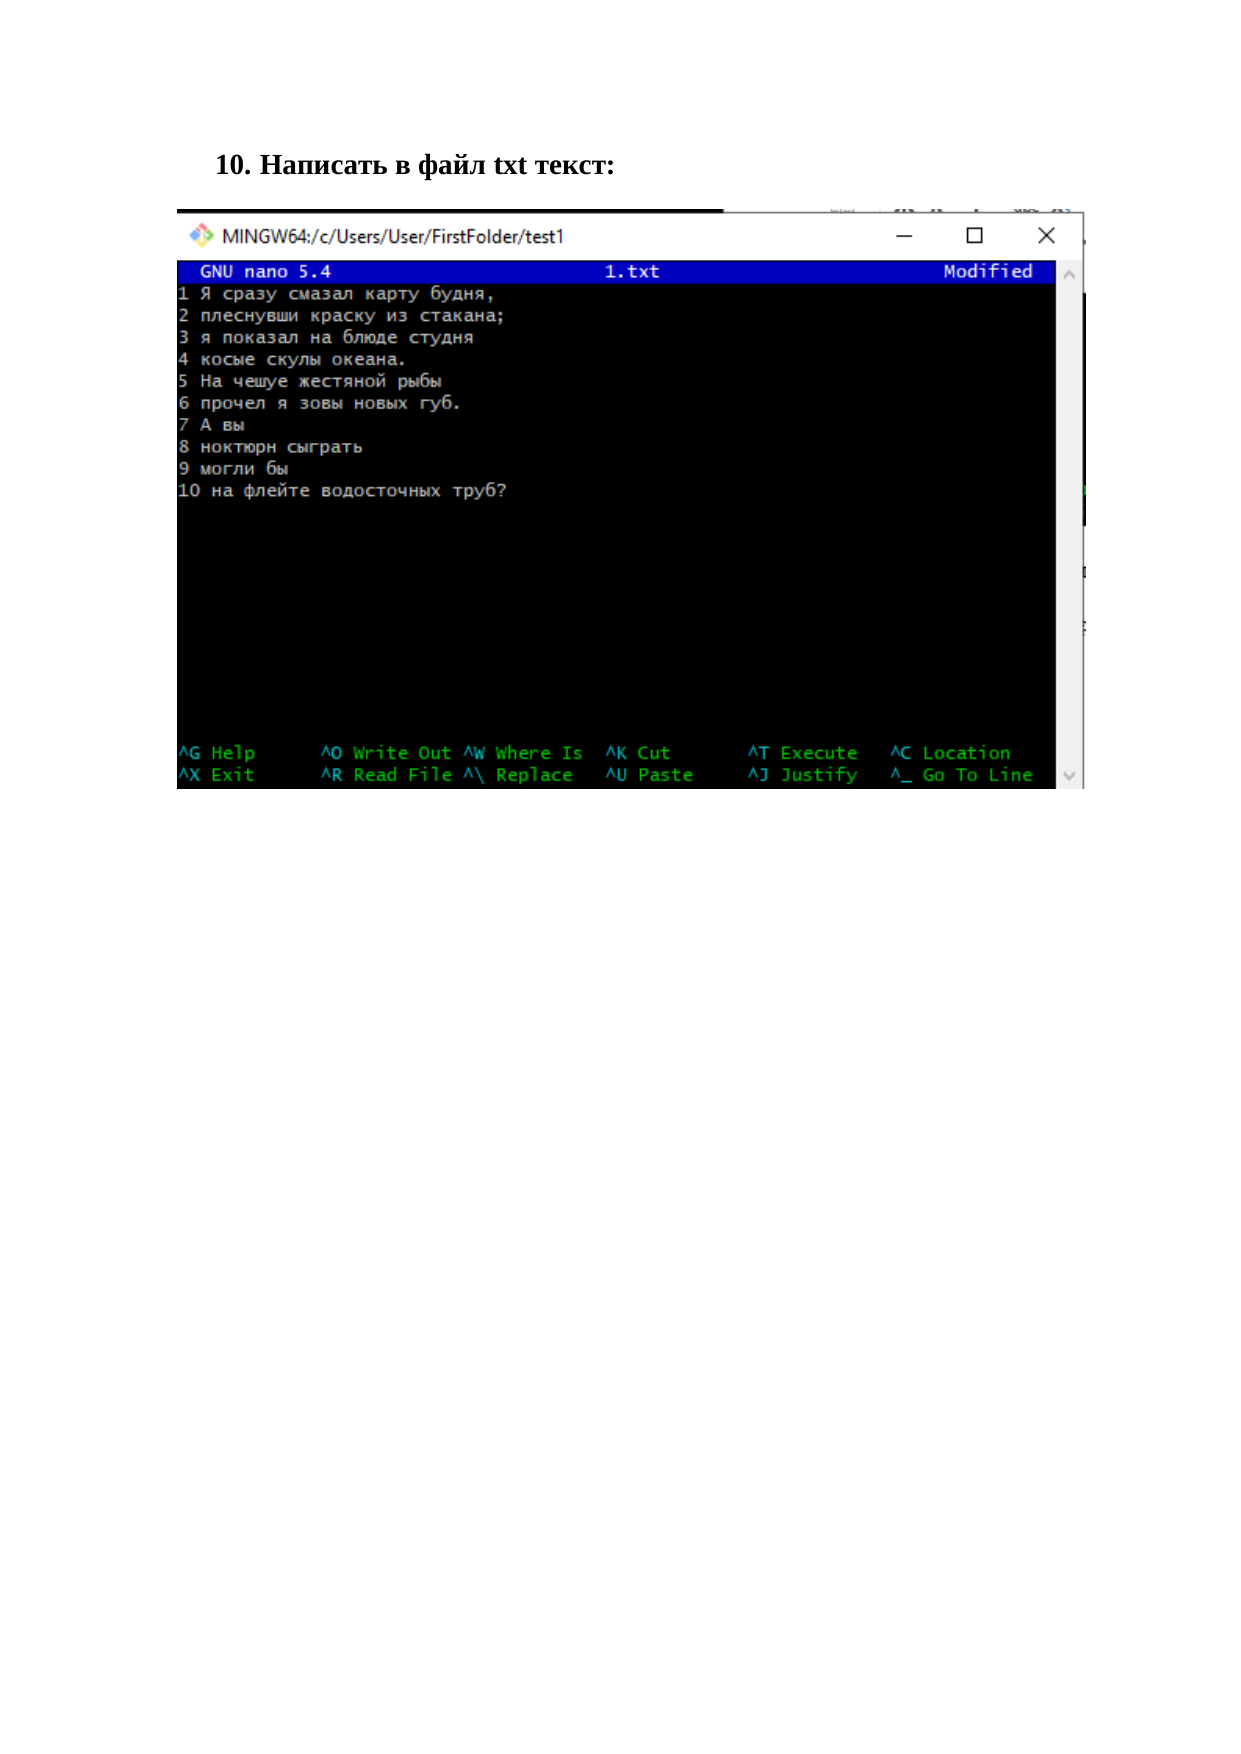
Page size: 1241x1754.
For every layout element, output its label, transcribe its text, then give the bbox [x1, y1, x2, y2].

list Написать в файл txt текст: [215, 147, 1152, 180]
picture [177, 209, 1086, 789]
